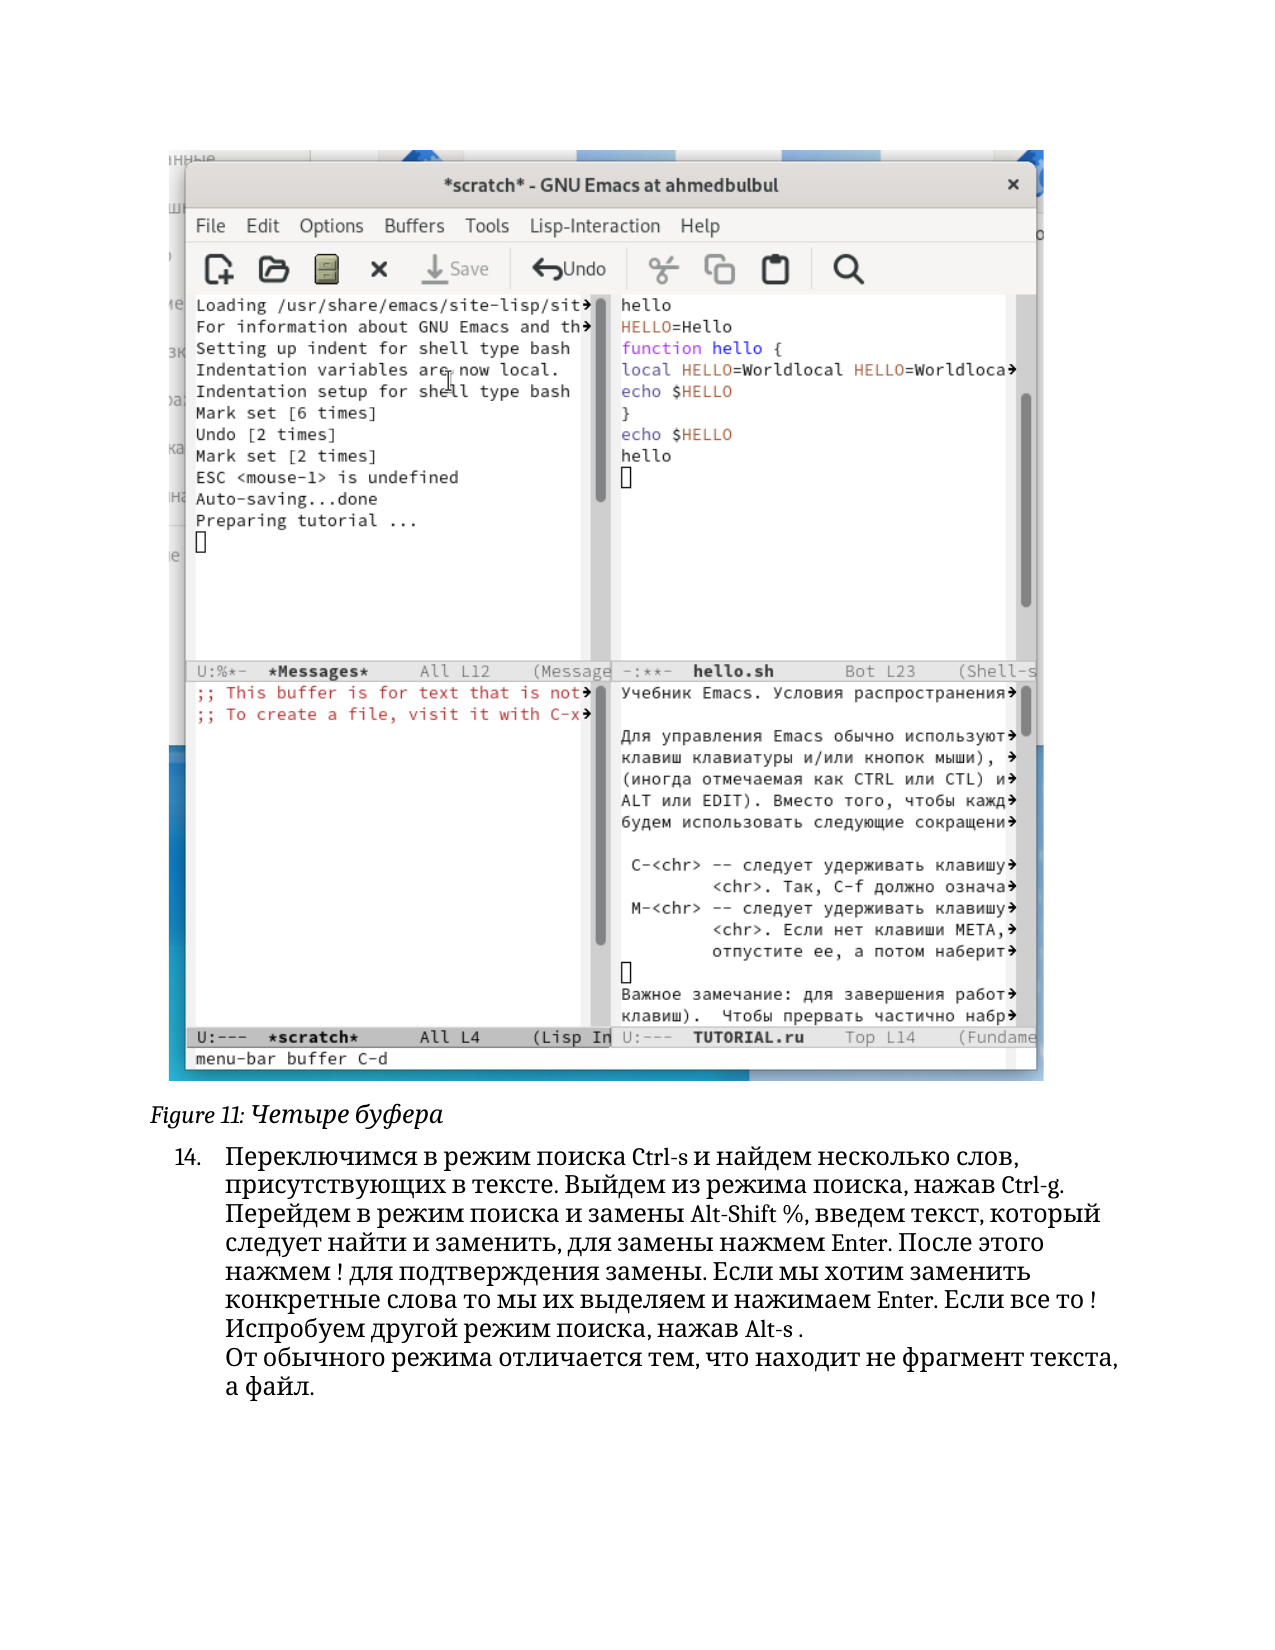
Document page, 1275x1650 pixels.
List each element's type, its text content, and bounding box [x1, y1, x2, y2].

list Переключимся в режим поиска Ctrl-s и найдем несколько слов, присутствующих в тексте. Выйдем из режима поиска, нажав Ctrl-g. Перейдем в режим поиска и замены Alt-Shift %, введем текст, который следует найти и заменить, для замены нажмем Enter. После этого нажмем ! для подтверждения замены. Если мы хотим заменить конкретные слова то мы их выделяем и нажимаем Enter. Если все то ! Испробуем другой режим поиска, нажав Alt-s . От обычного режима отличается тем, что находит не фрагмент текста, а файл. [175, 1143, 1125, 1401]
text Figure 11: Четыре буфера [150, 1101, 1125, 1130]
picture [168, 150, 1044, 1081]
